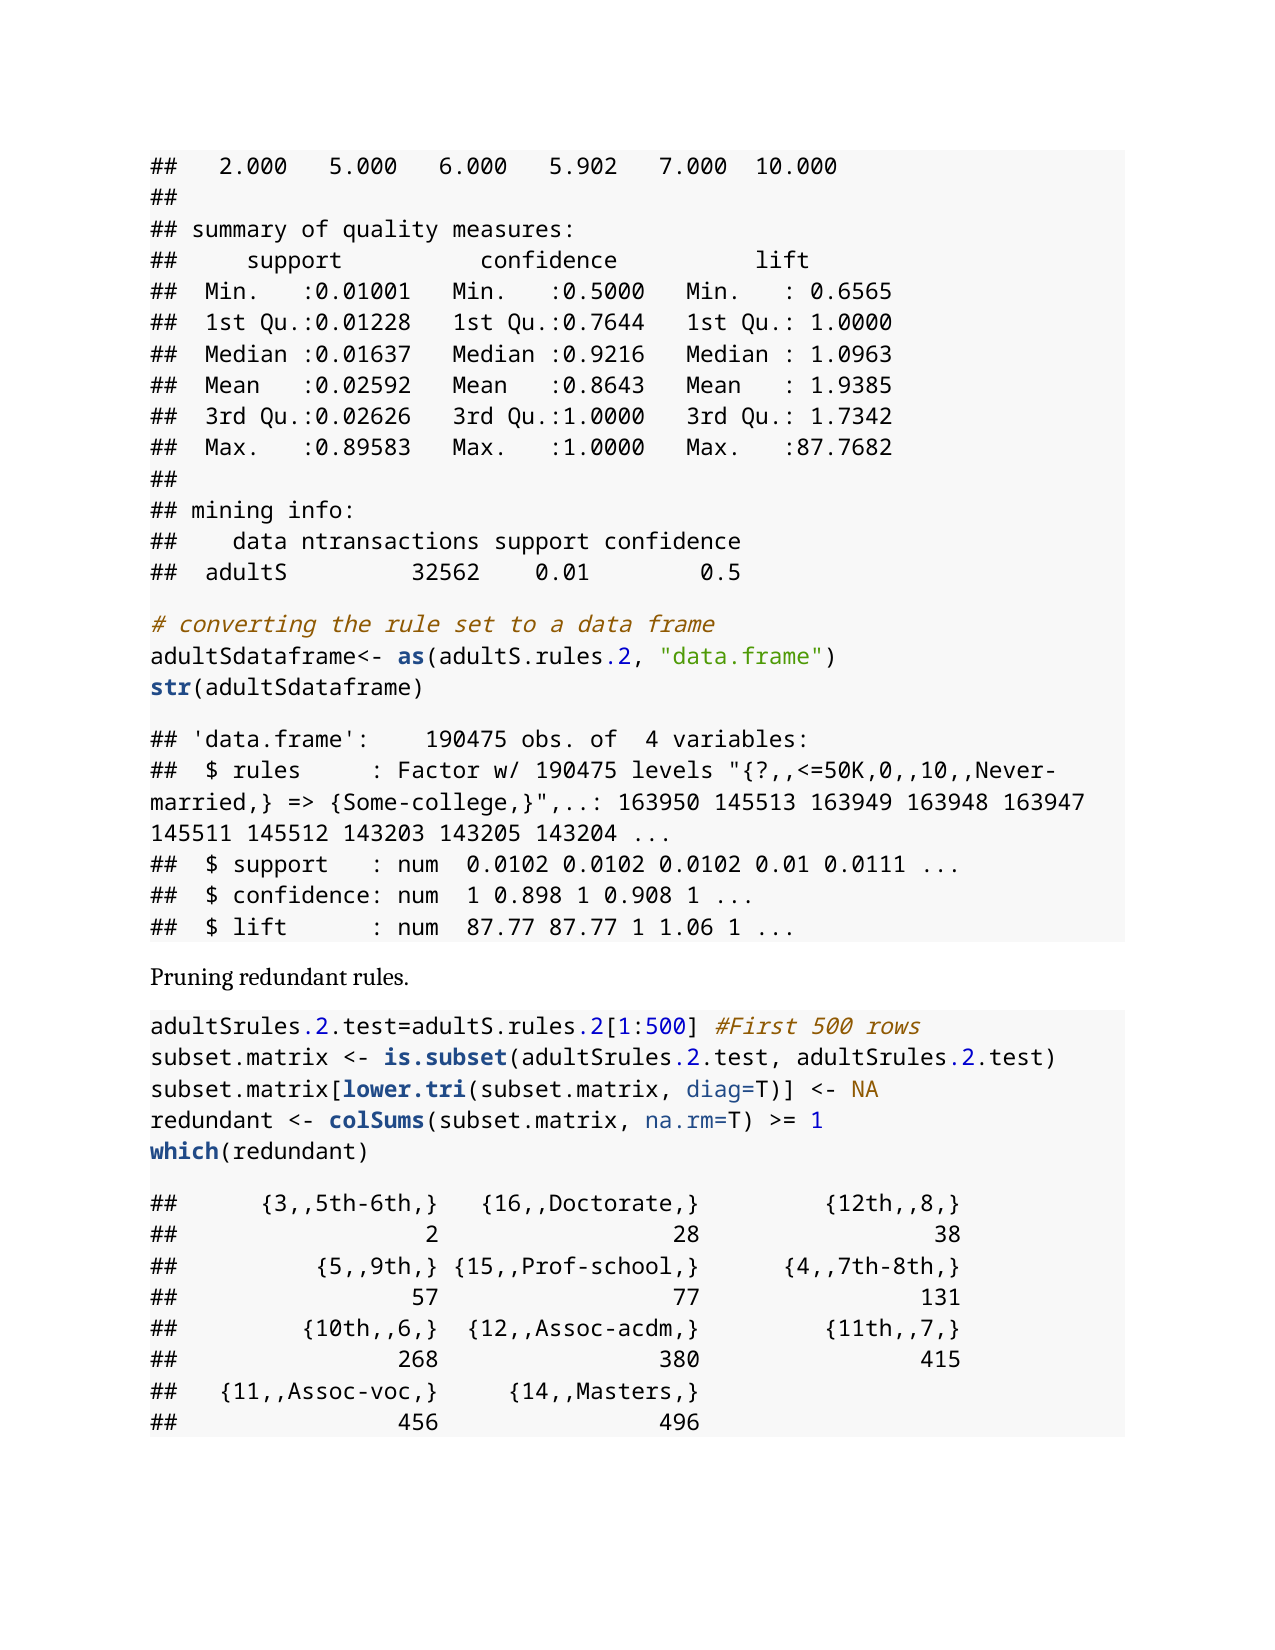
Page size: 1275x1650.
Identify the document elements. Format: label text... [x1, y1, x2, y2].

text ## 'data.frame': 190475 obs. of 4 variables: ## $ rules : Factor w/ 190475 levels "{?,,<=50K,0,,10,,Never-married,} => {Some-college,}",..: 163950 145513 163949 163948 163947 145511 145512 143203 143205 143204 ... ## $ support : num 0.0102 0.0102 0.0102 0.01 0.0111 ... ## $ confidence: num 1 0.898 1 0.908 1 ... ## $ lift : num 87.77 87.77 1 1.06 1 ... [150, 723, 1125, 942]
text # converting the rule set to a data frame adultSdataframe<- as(adultS.rules.2, "data.frame") str(adultSdataframe) [150, 608, 1125, 702]
text ## {3,,5th-6th,} {16,,Doctorate,} {12th,,8,} ## 2 28 38 ## {5,,9th,} {15,,Prof-school,} {4,,7th-8th,} ## 57 77 131 ## {10th,,6,} {12,,Assoc-acdm,} {11th,,7,} ## 268 380 415 ## {11,,Assoc-voc,} {14,,Masters,} ## 456 496 [150, 1187, 1125, 1437]
text adultSrules.2.test=adultS.rules.2[1:500] #First 500 rows subset.matrix <- is.subset(adultSrules.2.test, adultSrules.2.test) subset.matrix[lower.tri(subset.matrix, diag=T)] <- NA redundant <- colSums(subset.matrix, na.rm=T) >= 1 which(redundant) [150, 1010, 1125, 1166]
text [150, 150, 1125, 587]
text Pruning redundant rules. [150, 962, 1125, 991]
